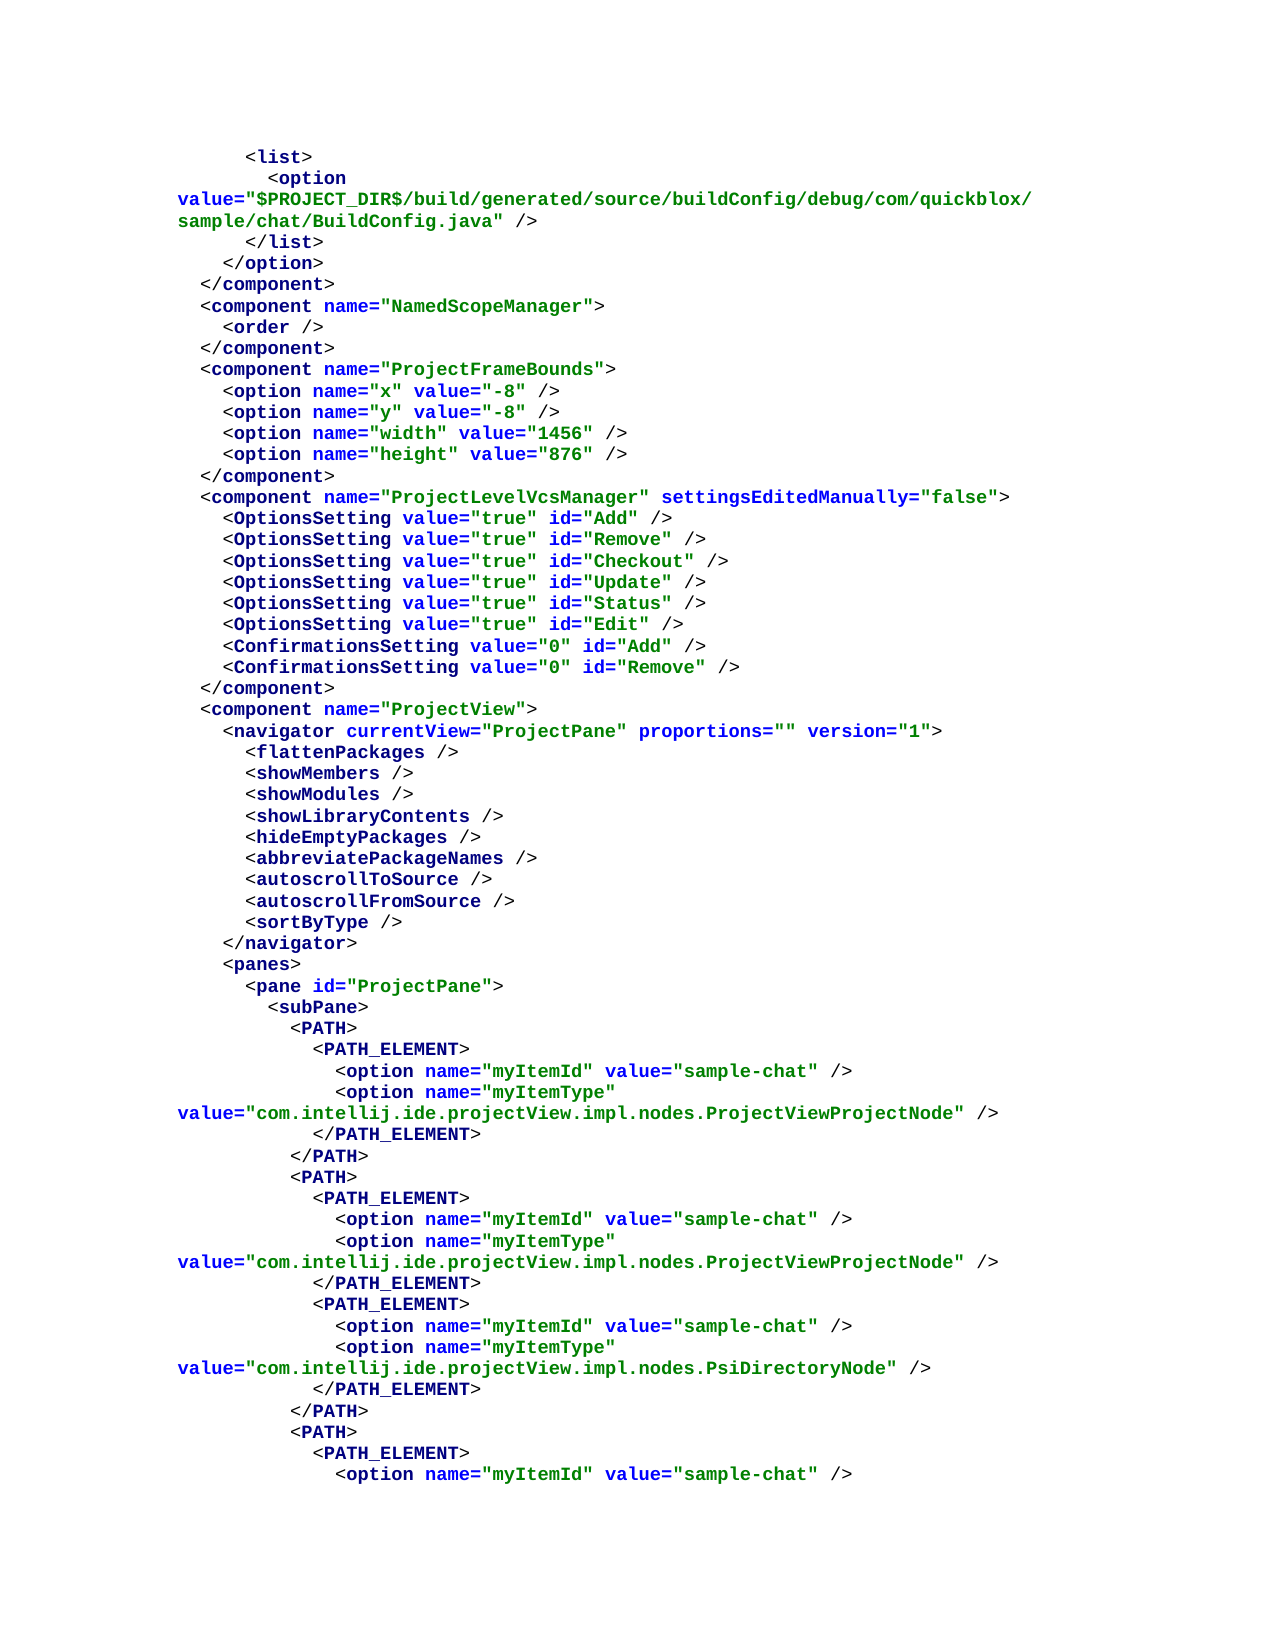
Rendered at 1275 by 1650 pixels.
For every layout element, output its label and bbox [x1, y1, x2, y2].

text [177, 148, 1098, 1486]
